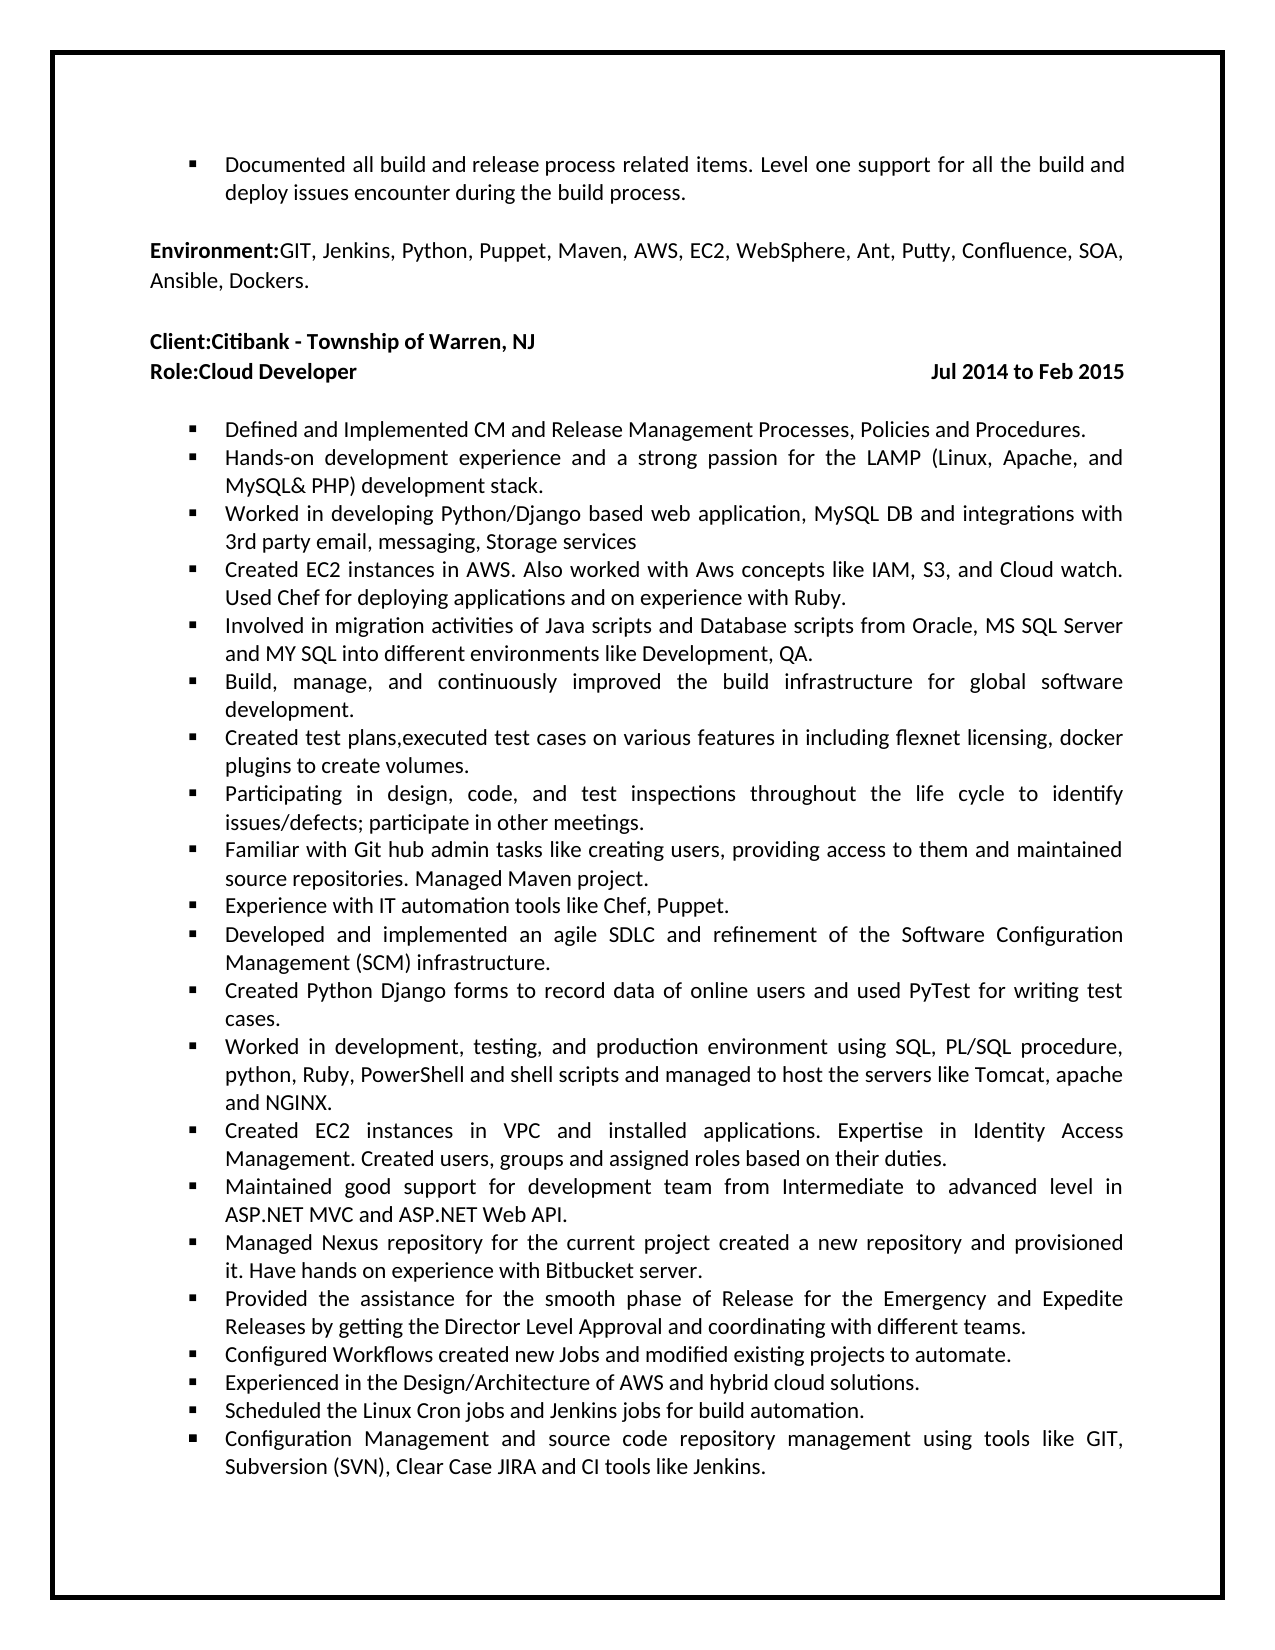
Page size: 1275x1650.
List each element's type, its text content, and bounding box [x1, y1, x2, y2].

list Managed Nexus repository for the current project created a new repository and provisioned it. Have hands on experience with Bitbucket server. [187, 1228, 1125, 1284]
list Defined and Implemented CM and Release Management Processes, Policies and Procedures. [187, 415, 1125, 443]
list Created Python Django forms to record data of online users and used PyTest for writing test cases. [187, 976, 1125, 1032]
list Maintained good support for development team from Intermediate to advanced level in ASP.NET MVC and ASP.NET Web API. [187, 1172, 1125, 1228]
list Provided the assistance for the smooth phase of Release for the Emergency and Expedite Releases by getting the Director Level Approval and coordinating with different teams. [187, 1284, 1125, 1340]
list Involved in migration activities of Java scripts and Database scripts from Oracle, MS SQL Server and MY SQL into different environments like Development, QA. [187, 611, 1125, 667]
list Participating in design, code, and test inspections throughout the life cycle to identify issues/defects; participate in other meetings. [187, 779, 1125, 836]
list Created test plans,executed test cases on various features in including flexnet licensing, docker plugins to create volumes. [187, 723, 1125, 779]
list Developed and implemented an agile SDLC and refinement of the Software Configuration Management (SCM) infrastructure. [187, 920, 1125, 976]
list Created EC2 instances in VPC and installed applications. Expertise in Identity Access Management. Created users, groups and assigned roles based on their duties. [187, 1116, 1125, 1172]
list Worked in development, testing, and production environment using SQL, PL/SQL procedure, python, Ruby, PowerShell and shell scripts and managed to host the servers like Tomcat, apache and NGINX. [187, 1032, 1125, 1116]
list Experienced in the Design/Architecture of AWS and hybrid cloud solutions. [187, 1368, 1125, 1396]
list Scheduled the Linux Cron jobs and Jenkins jobs for build automation. [187, 1396, 1125, 1424]
text Role:Cloud Developer Jul 2014 to Feb 2015 [150, 357, 1125, 385]
list Experience with IT automation tools like Chef, Puppet. [187, 892, 1125, 920]
text Client:Citibank - Township of Warren, NJ [150, 327, 1125, 355]
list Hands-on development experience and a strong passion for the LAMP (Linux, Apache, and MySQL& PHP) development stack. [187, 443, 1125, 499]
list Created EC2 instances in AWS. Also worked with Aws concepts like IAM, S3, and Cloud watch. Used Chef for deploying applications and on experience with Ruby. [187, 555, 1125, 611]
list Documented all build and release process related items. Level one support for all the build and deploy issues encounter during the build process. [187, 150, 1125, 206]
list Worked in developing Python/Django based web application, MySQL DB and integrations with 3rd party email, messaging, Storage services [187, 499, 1125, 555]
text Environment:GIT, Jenkins, Python, Puppet, Maven, AWS, EC2, WebSphere, Ant, Putty, Confluence, SOA, Ansible, Dockers. [150, 236, 1125, 294]
list Configured Workflows created new Jobs and modified existing projects to automate. [187, 1340, 1125, 1368]
list Build, manage, and continuously improved the build infrastructure for global software development. [187, 667, 1125, 723]
list Configuration Management and source code repository management using tools like GIT, Subversion (SVN), Clear Case JIRA and CI tools like Jenkins. [187, 1424, 1125, 1480]
list Familiar with Git hub admin tasks like creating users, providing access to them and maintained source repositories. Managed Maven project. [187, 836, 1125, 892]
